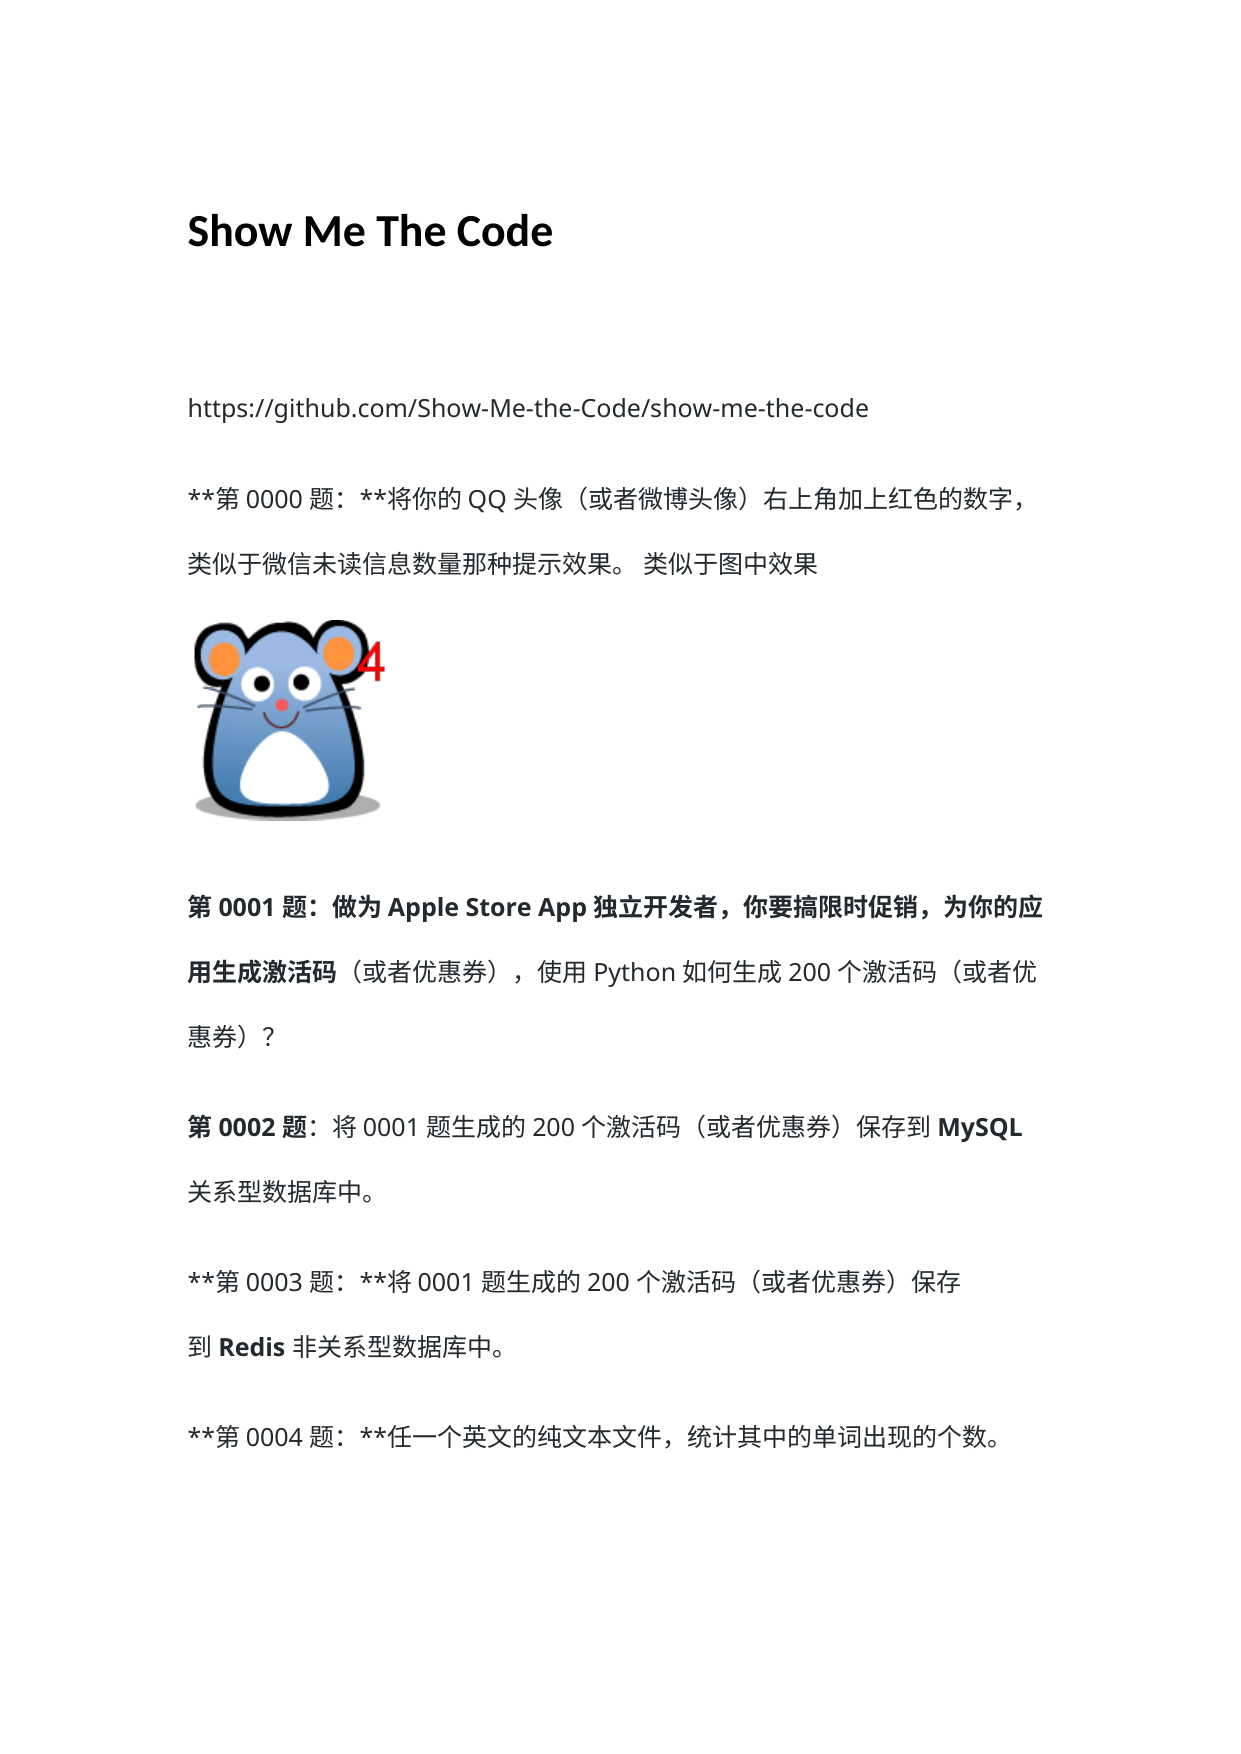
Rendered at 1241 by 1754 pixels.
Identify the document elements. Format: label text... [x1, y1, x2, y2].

text **第 0004 题：**任一个英文的纯文本文件，统计其中的单词出现的个数。 [187, 1403, 1053, 1468]
text https://github.com/Show-Me-the-Code/show-me-the-code [187, 376, 1053, 441]
text **第 0003 题：**将 0001 题生成的 200 个激活码（或者优惠券）保存到 Redis 非关系型数据库中。 [187, 1248, 1053, 1378]
text 第 0001 题：做为 Apple Store App 独立开发者，你要搞限时促销，为你的应用生成激活码（或者优惠券），使用 Python 如何生成 200 个激活码（或者优惠券）？ [187, 873, 1053, 1068]
picture [187, 620, 388, 821]
text 第 0002 题：将 0001 题生成的 200 个激活码（或者优惠券）保存到 MySQL 关系型数据库中。 [187, 1093, 1053, 1223]
subtitle Show Me The Code [187, 197, 1053, 262]
text **第 0000 题：**将你的 QQ 头像（或者微博头像）右上角加上红色的数字，类似于微信未读信息数量那种提示效果。 类似于图中效果 [187, 466, 1053, 596]
